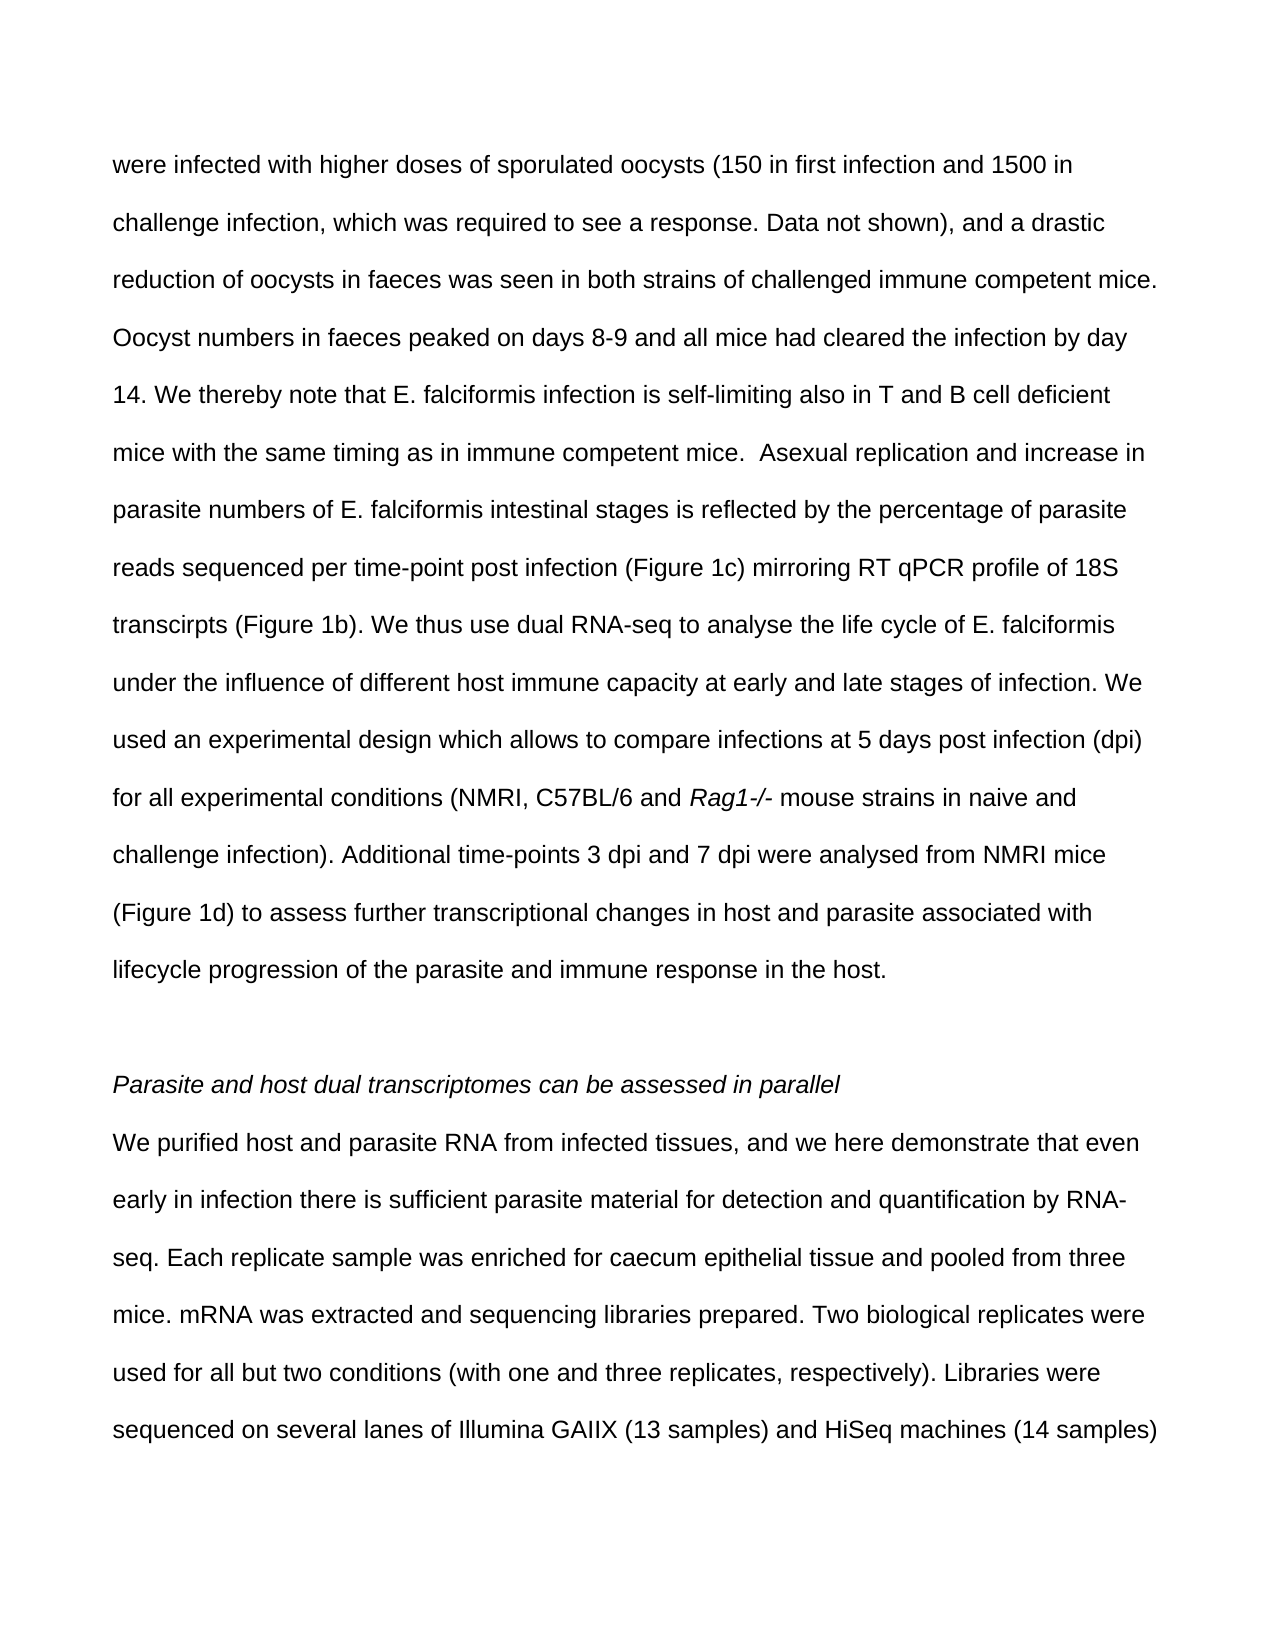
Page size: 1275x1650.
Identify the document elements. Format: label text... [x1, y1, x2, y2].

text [112, 150, 1162, 984]
text Parasite and host dual transcriptomes can be assessed in parallel [112, 1070, 1162, 1099]
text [112, 1127, 1162, 1444]
